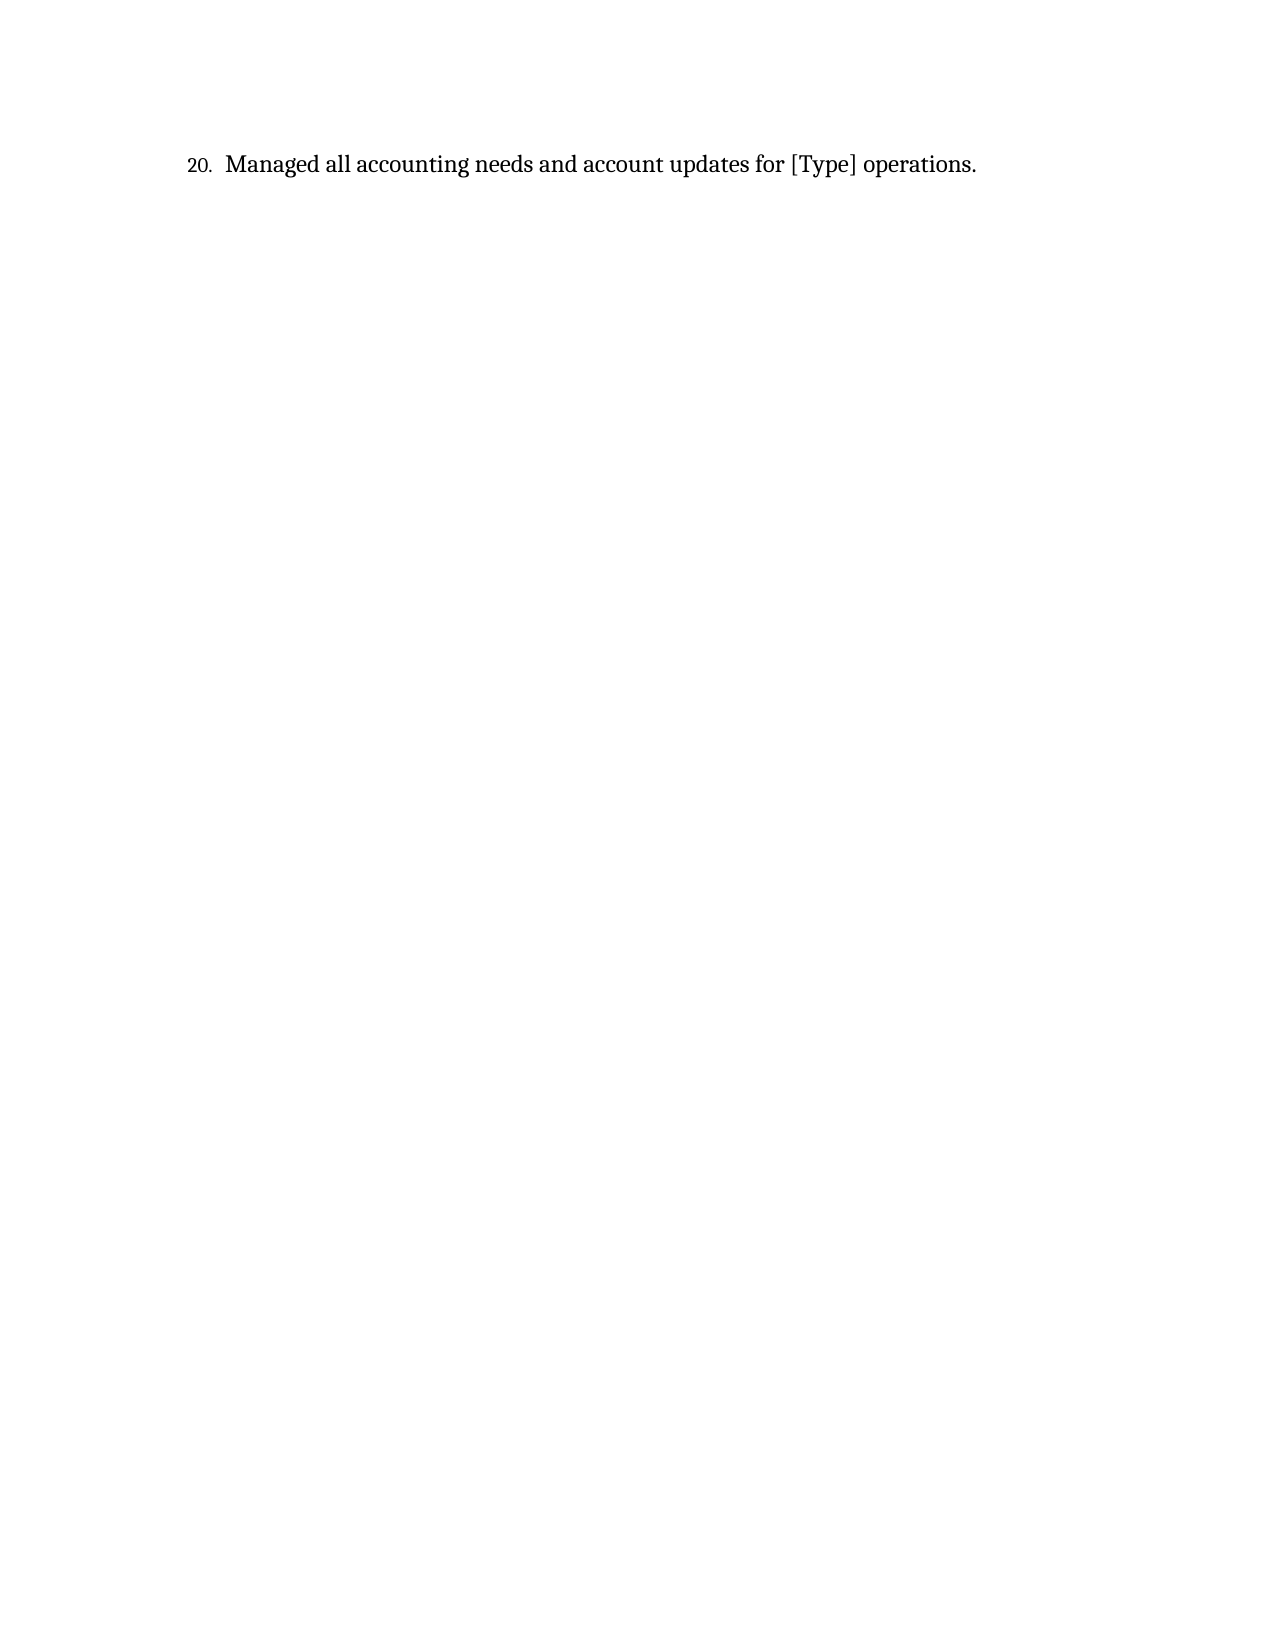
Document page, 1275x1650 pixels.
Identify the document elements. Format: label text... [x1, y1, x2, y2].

list Managed all accounting needs and account updates for [Type] operations. [187, 150, 1125, 179]
